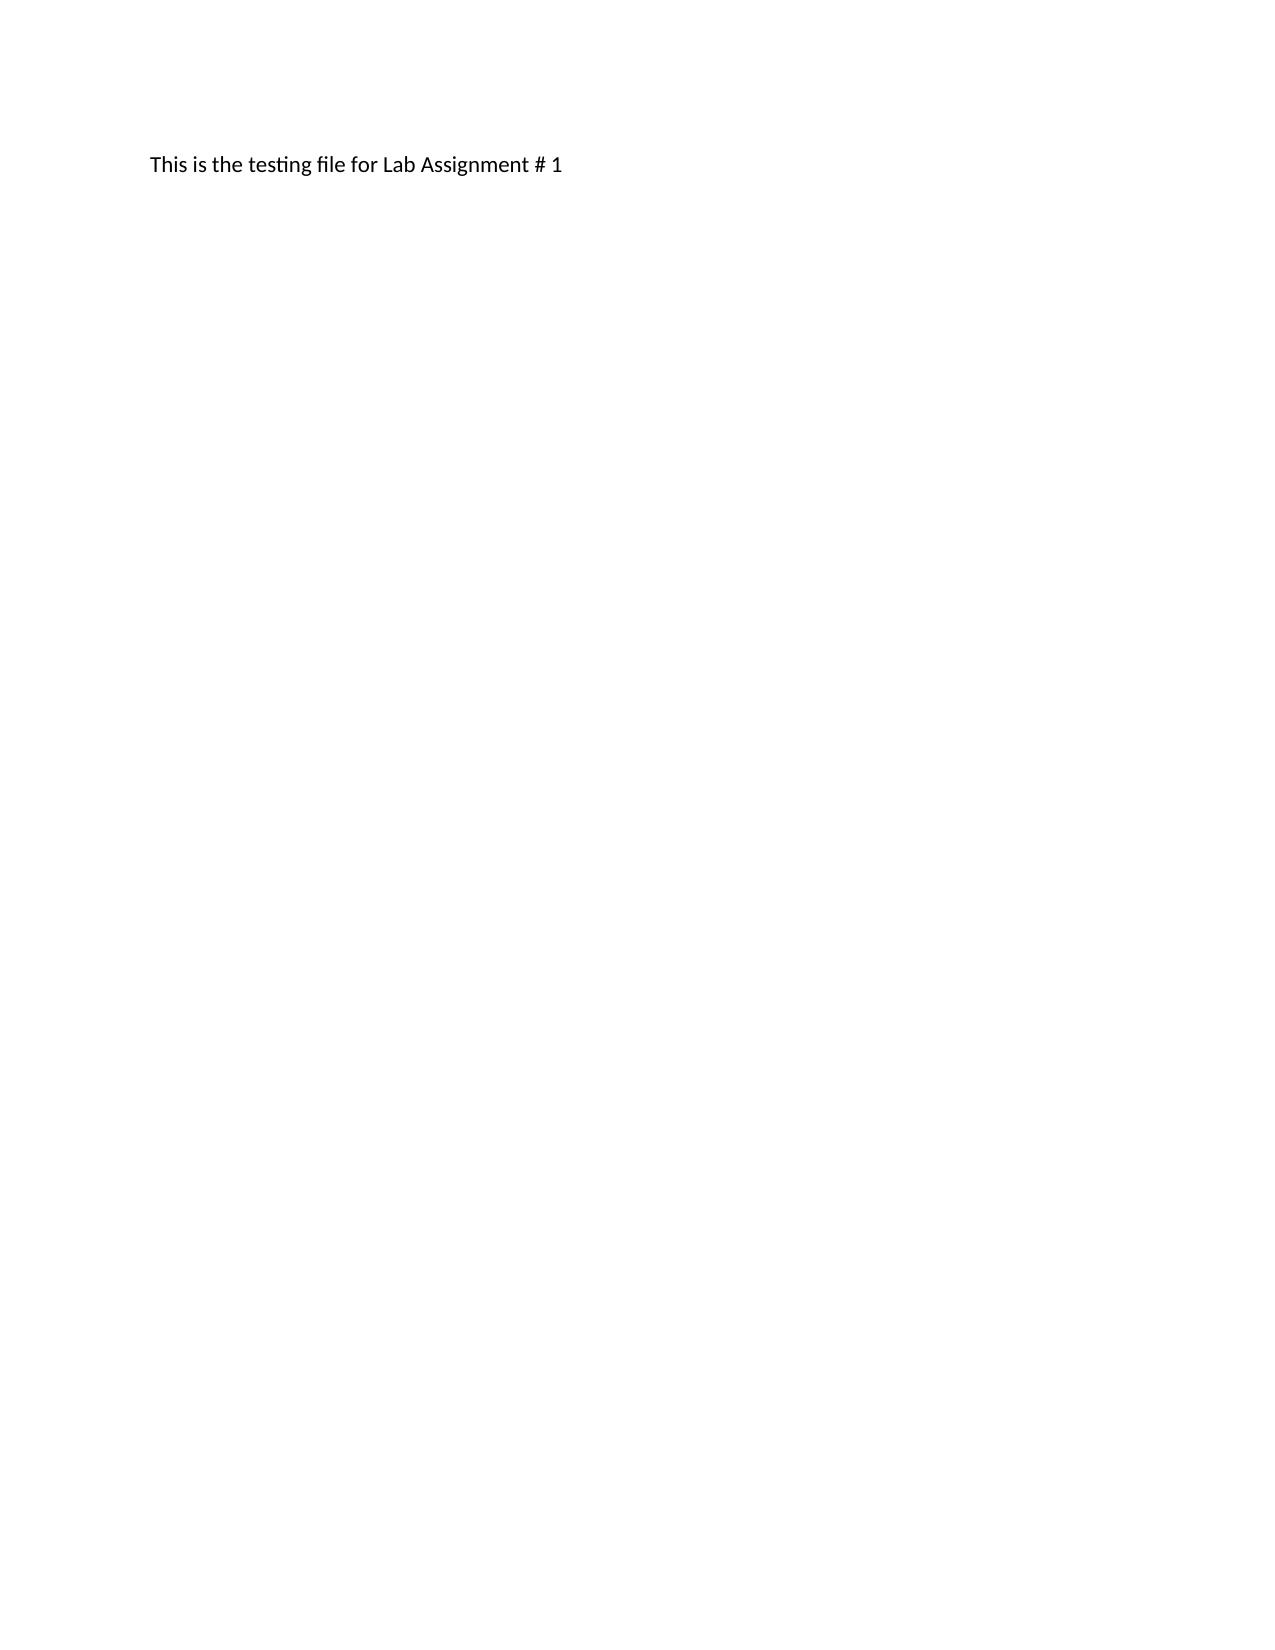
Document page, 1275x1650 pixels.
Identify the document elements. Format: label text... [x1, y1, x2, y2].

text This is the testing file for Lab Assignment # 1 [150, 150, 1125, 178]
